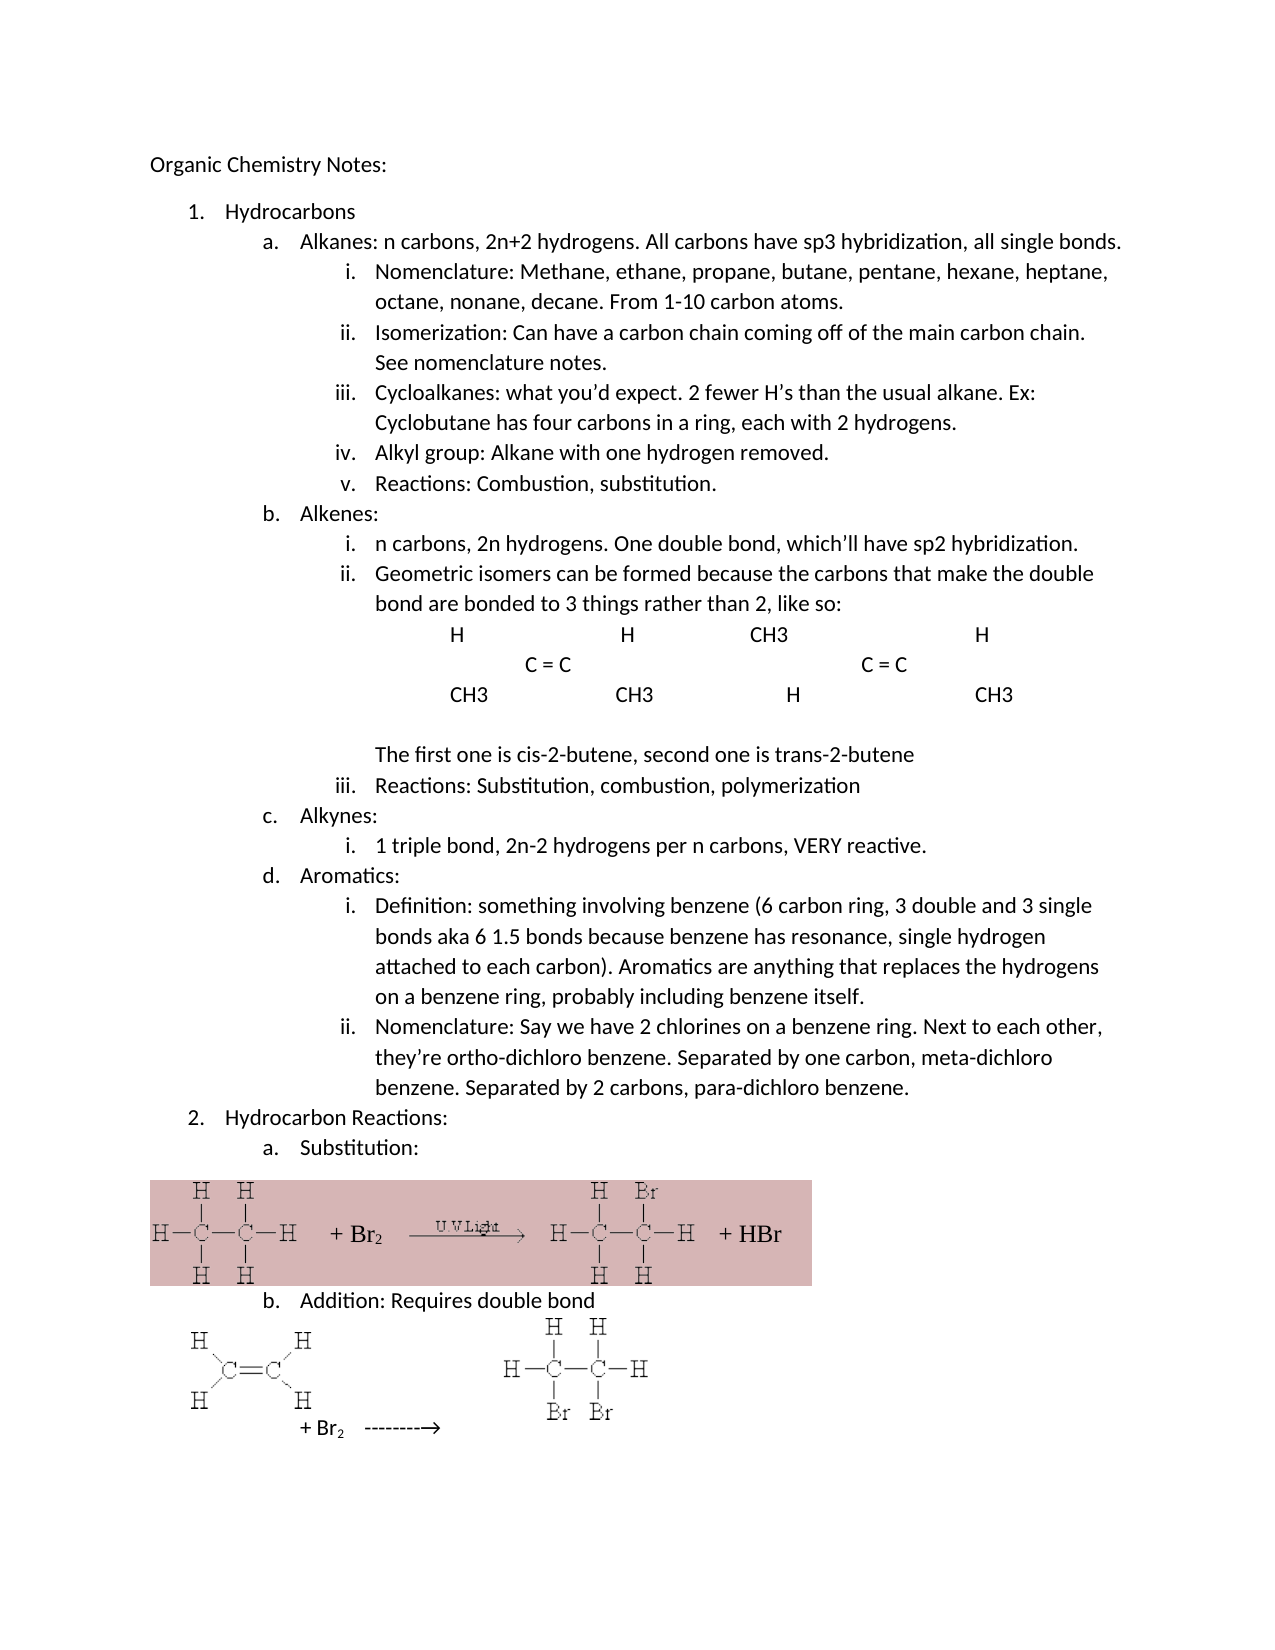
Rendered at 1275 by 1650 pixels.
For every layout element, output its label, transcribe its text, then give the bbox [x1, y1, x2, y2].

list Hydrocarbons [187, 197, 1125, 225]
table_header + Br2 [327, 1180, 404, 1286]
list Alkanes: n carbons, 2n+2 hydrogens. All carbons have sp3 hybridization, all single bonds. [262, 227, 1125, 255]
picture [191, 1332, 312, 1409]
list Cycloalkanes: what you’d expect. 2 fewer H’s than the usual alkane. Ex: Cyclobutane has four carbons in a ring, each with 2 hydrogens. [356, 378, 1125, 436]
table_header + HBr [716, 1180, 812, 1286]
list Isomerization: Can have a carbon chain coming off of the main carbon chain. See nomenclature notes. [356, 318, 1125, 376]
list Aromatics: [262, 861, 1125, 889]
table_header [150, 1180, 327, 1286]
list Addition: Requires double bond [262, 1286, 1125, 1314]
list Reactions: Combustion, substitution. [356, 469, 1125, 497]
picture [406, 1217, 527, 1250]
list Nomenclature: Say we have 2 chlorines on a benzene ring. Next to each other, they’re ortho-dichloro benzene. Separated by one carbon, meta-dichloro benzene. Separated by 2 carbons, para-dichloro benzene. [356, 1012, 1125, 1101]
list C = C C = C [375, 650, 1125, 678]
picture [152, 1182, 297, 1284]
list Geometric isomers can be formed because the carbons that make the double bond are bonded to 3 things rather than 2, like so: [356, 559, 1125, 618]
picture [550, 1182, 695, 1284]
list The first one is cis-2-butene, second one is trans-2-butene [375, 741, 1125, 769]
list Definition: something involving benzene (6 carbon ring, 3 double and 3 single bonds aka 6 1.5 bonds because benzene has resonance, single hydrogen attached to each carbon). Aromatics are anything that replaces the hydrogens on a benzene ring, probably including benzene itself. [356, 892, 1125, 1010]
list Reactions: Substitution, combustion, polymerization [356, 771, 1125, 799]
list 1 triple bond, 2n-2 hydrogens per n carbons, VERY reactive. [356, 831, 1125, 859]
table_header [404, 1180, 548, 1286]
list H H CH3 H [375, 620, 1125, 648]
list + Br2 --------→ [300, 1413, 1125, 1441]
list Hydrocarbon Reactions: [187, 1103, 1125, 1131]
list Alkynes: [262, 801, 1125, 829]
picture [503, 1318, 648, 1420]
list Alkyl group: Alkane with one hydrogen removed. [356, 438, 1125, 467]
list CH3 CH3 H CH3 [375, 680, 1125, 708]
text Organic Chemistry Notes: [150, 150, 1125, 178]
table_header [548, 1180, 716, 1286]
list Substitution: [262, 1133, 1125, 1161]
list n carbons, 2n hydrogens. One double bond, which’ll have sp2 hybridization. [356, 529, 1125, 557]
list Nomenclature: Methane, ethane, propane, butane, pentane, hexane, heptane, octane, nonane, decane. From 1-10 carbon atoms. [356, 257, 1125, 316]
list Alkenes: [262, 499, 1125, 527]
